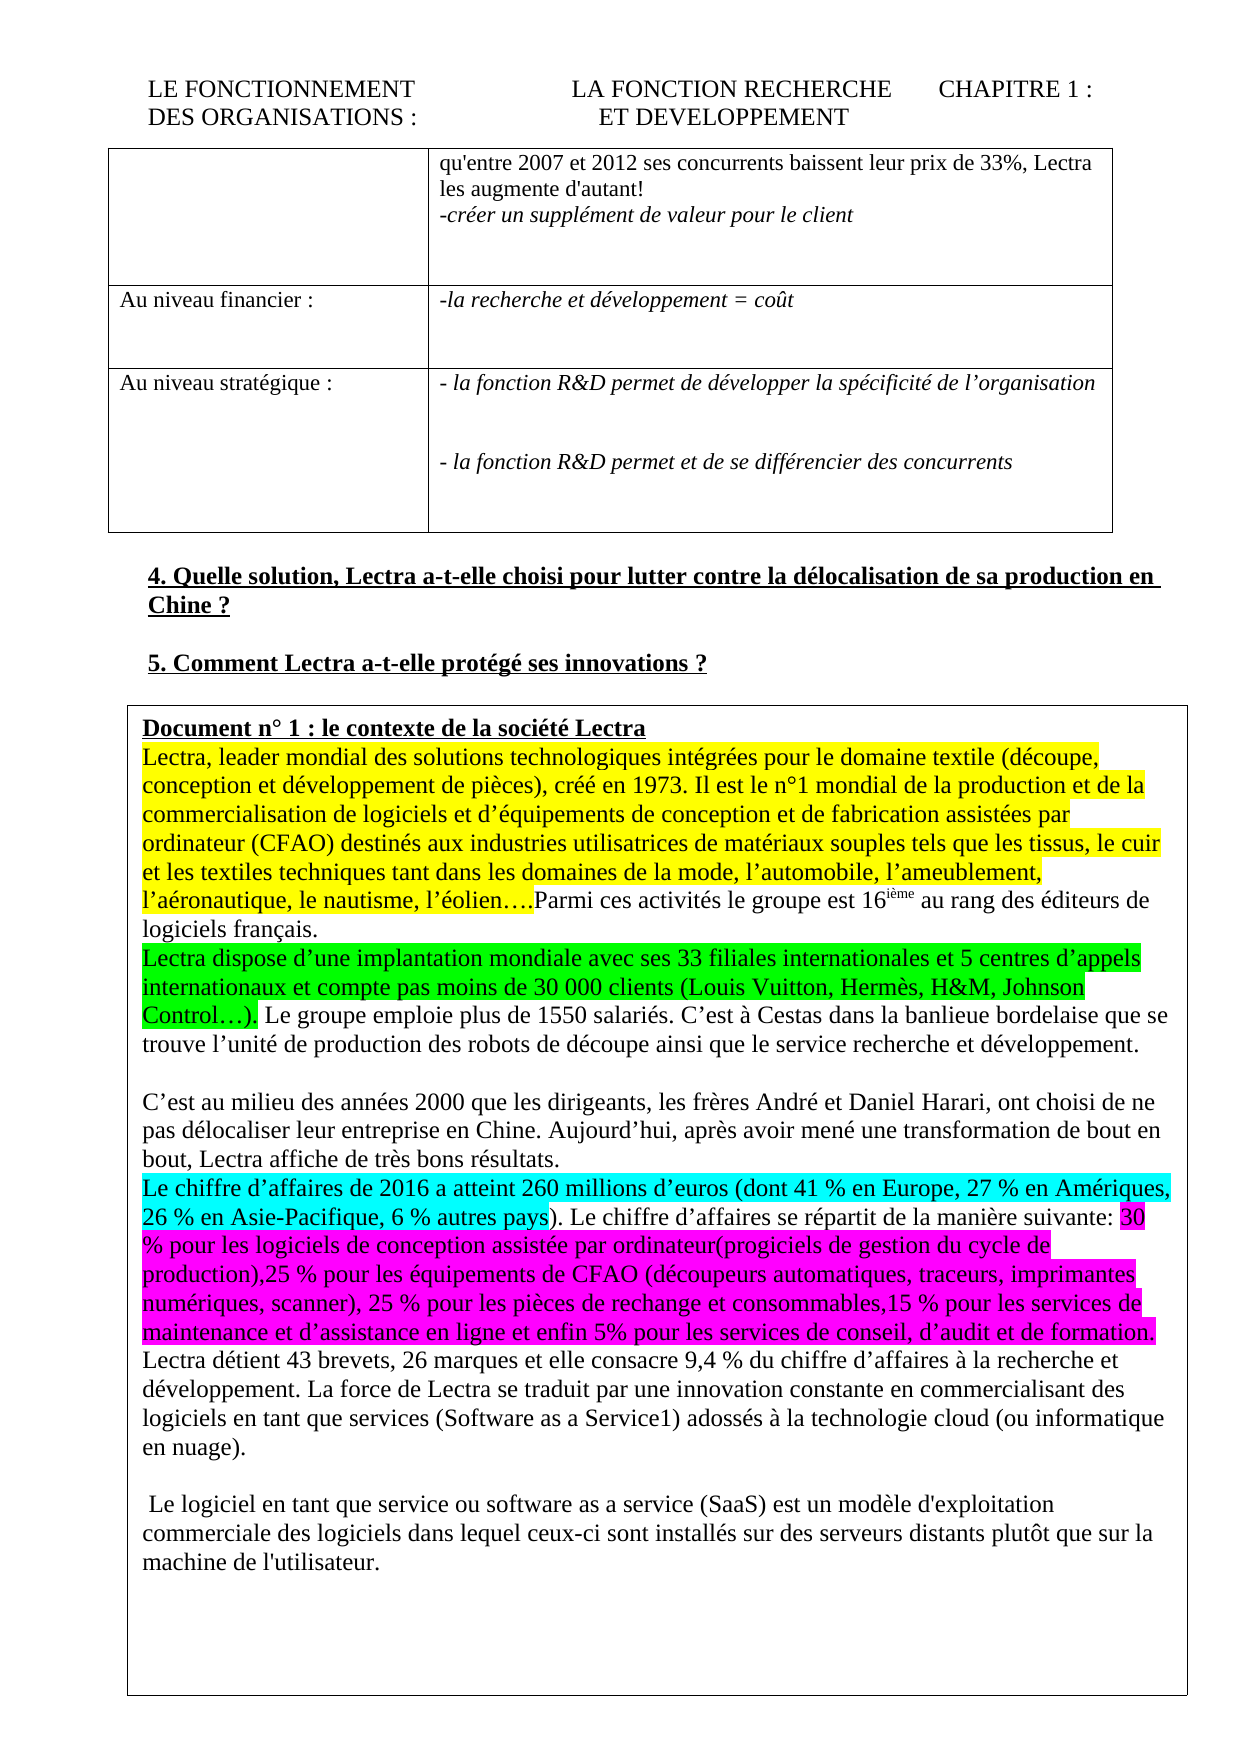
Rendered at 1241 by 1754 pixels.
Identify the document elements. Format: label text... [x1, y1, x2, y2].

text 5. Comment Lectra a-t-elle protégé ses innovations ? [148, 648, 1167, 676]
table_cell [429, 149, 1112, 285]
table_cell Au niveau financier : [109, 286, 428, 368]
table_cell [109, 149, 428, 285]
text 4. Quelle solution, Lectra a-t-elle choisi pour lutter contre la délocalisation de sa production en Chine ? [148, 561, 1167, 619]
table_cell Au niveau stratégique : [109, 369, 428, 532]
table_cell - la fonction R&D permet de développer la spécificité de l’organisation - la fonction R&D permet et de se différencier des concurrents [429, 369, 1112, 532]
table_cell -la recherche et développement = coût [429, 286, 1112, 368]
